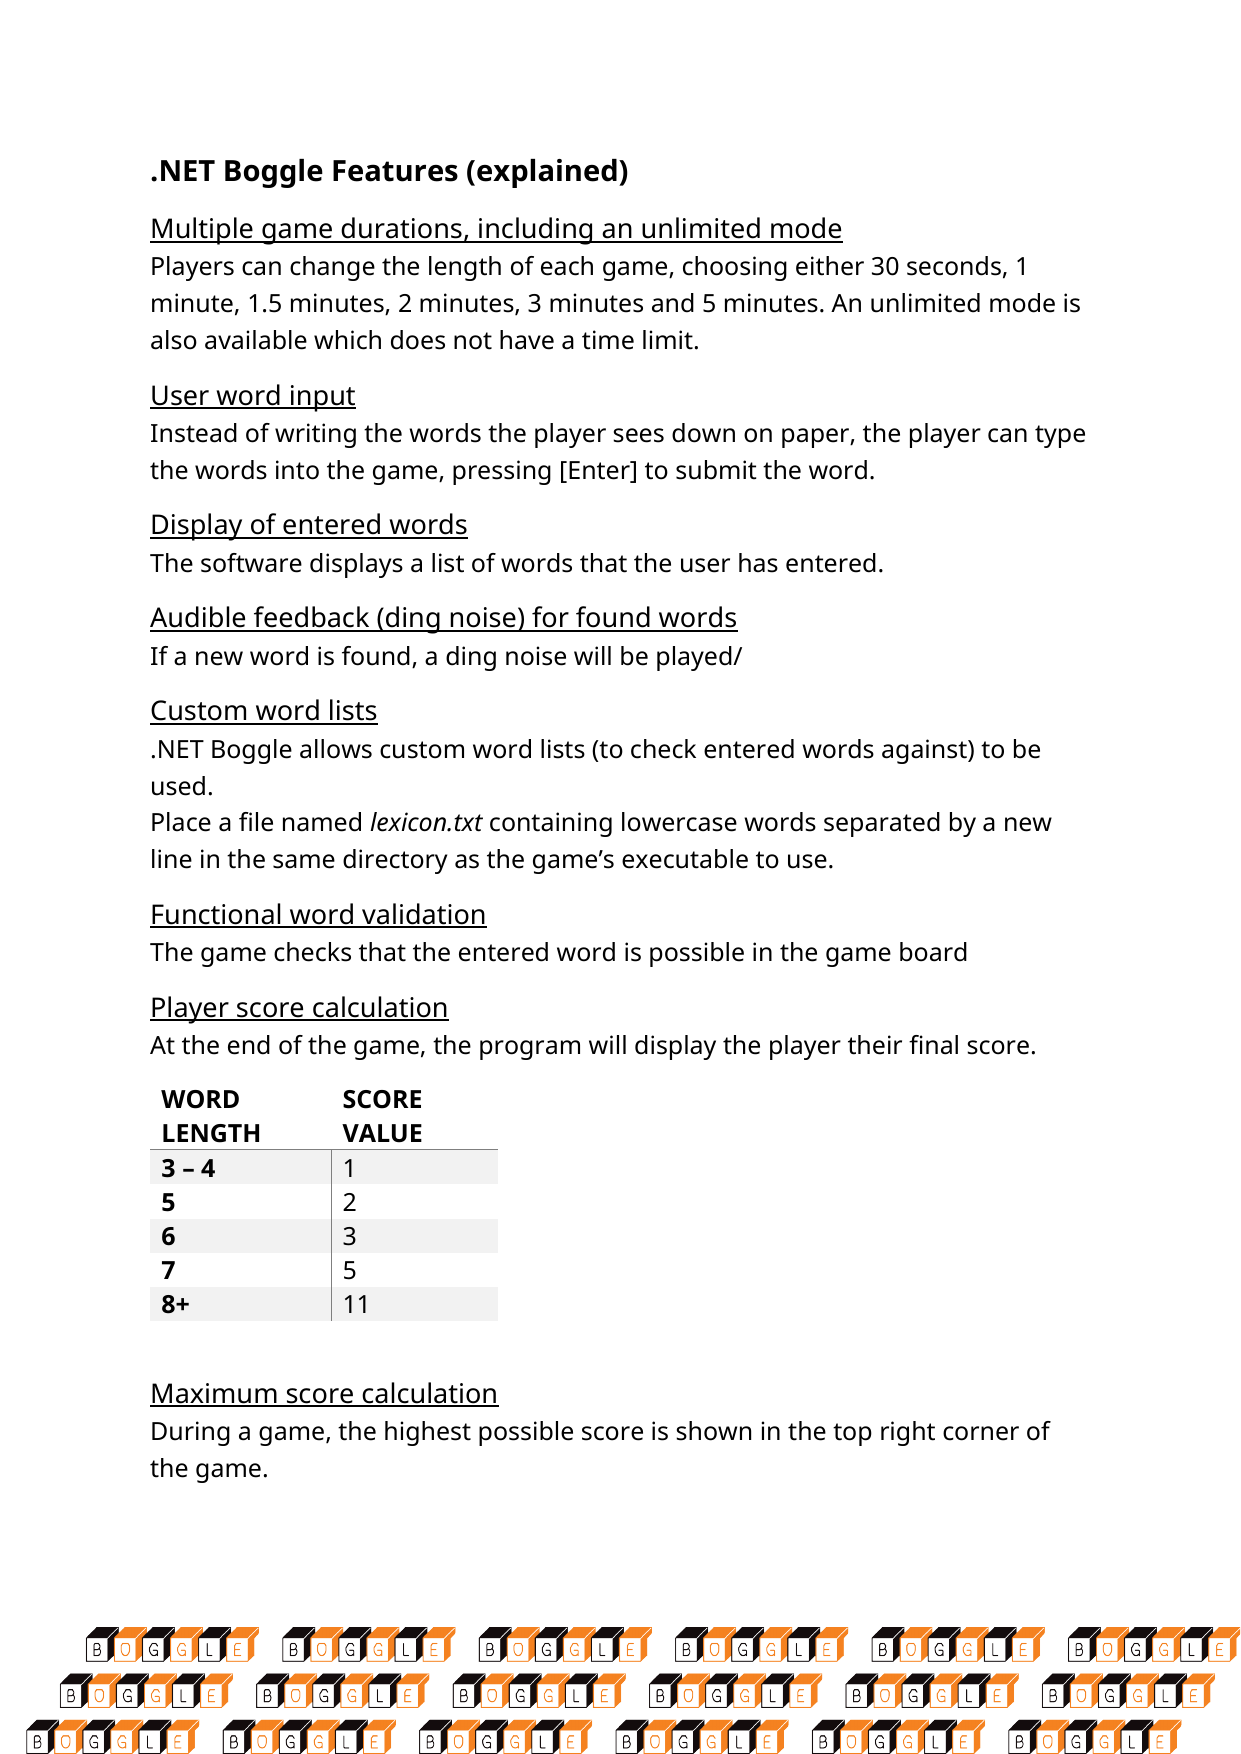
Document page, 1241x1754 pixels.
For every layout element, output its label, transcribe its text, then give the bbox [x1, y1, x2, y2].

text User word input Instead of writing the words the player sees down on paper, the player can type the words into the game, pressing [Enter] to submit the word. [150, 376, 1090, 486]
text Functional word validation The game checks that the entered word is possible in the game board [150, 895, 1090, 969]
table_header Word Length [150, 1081, 331, 1149]
text .NET Boggle Features (explained) [150, 150, 1090, 190]
table_cell 6 [150, 1219, 331, 1253]
table_cell 11 [332, 1287, 498, 1321]
picture [0, 1621, 1241, 1754]
table_cell 8+ [150, 1287, 331, 1321]
text Multiple game durations, including an unlimited mode Players can change the length of each game, choosing either 30 seconds, 1 minute, 1.5 minutes, 2 minutes, 3 minutes and 5 minutes. An unlimited mode is also available which does not have a time limit. [150, 209, 1090, 357]
table_cell 7 [150, 1253, 331, 1287]
text Display of entered words The software displays a list of words that the user has entered. [150, 506, 1090, 579]
table_cell 2 [332, 1185, 498, 1218]
table_header Score Value [331, 1081, 498, 1149]
text Custom word lists .NET Boggle allows custom word lists (to check entered words against) to be used. Place a file named lexicon.txt containing lowercase words separated by a new line in the same directory as the game’s executable to use. [150, 692, 1090, 876]
table_cell 3 [332, 1219, 498, 1253]
table_cell 3 – 4 [150, 1150, 331, 1184]
table_cell 5 [150, 1185, 331, 1218]
text Player score calculation At the end of the game, the program will display the player their final score. [150, 988, 1090, 1062]
table_cell 1 [332, 1150, 498, 1184]
table_cell 5 [332, 1253, 498, 1287]
text Audible feedback (ding noise) for found words If a new word is found, a ding noise will be played/ [150, 599, 1090, 672]
text Maximum score calculation During a game, the highest possible score is shown in the top right corner of the game. [150, 1374, 1090, 1484]
